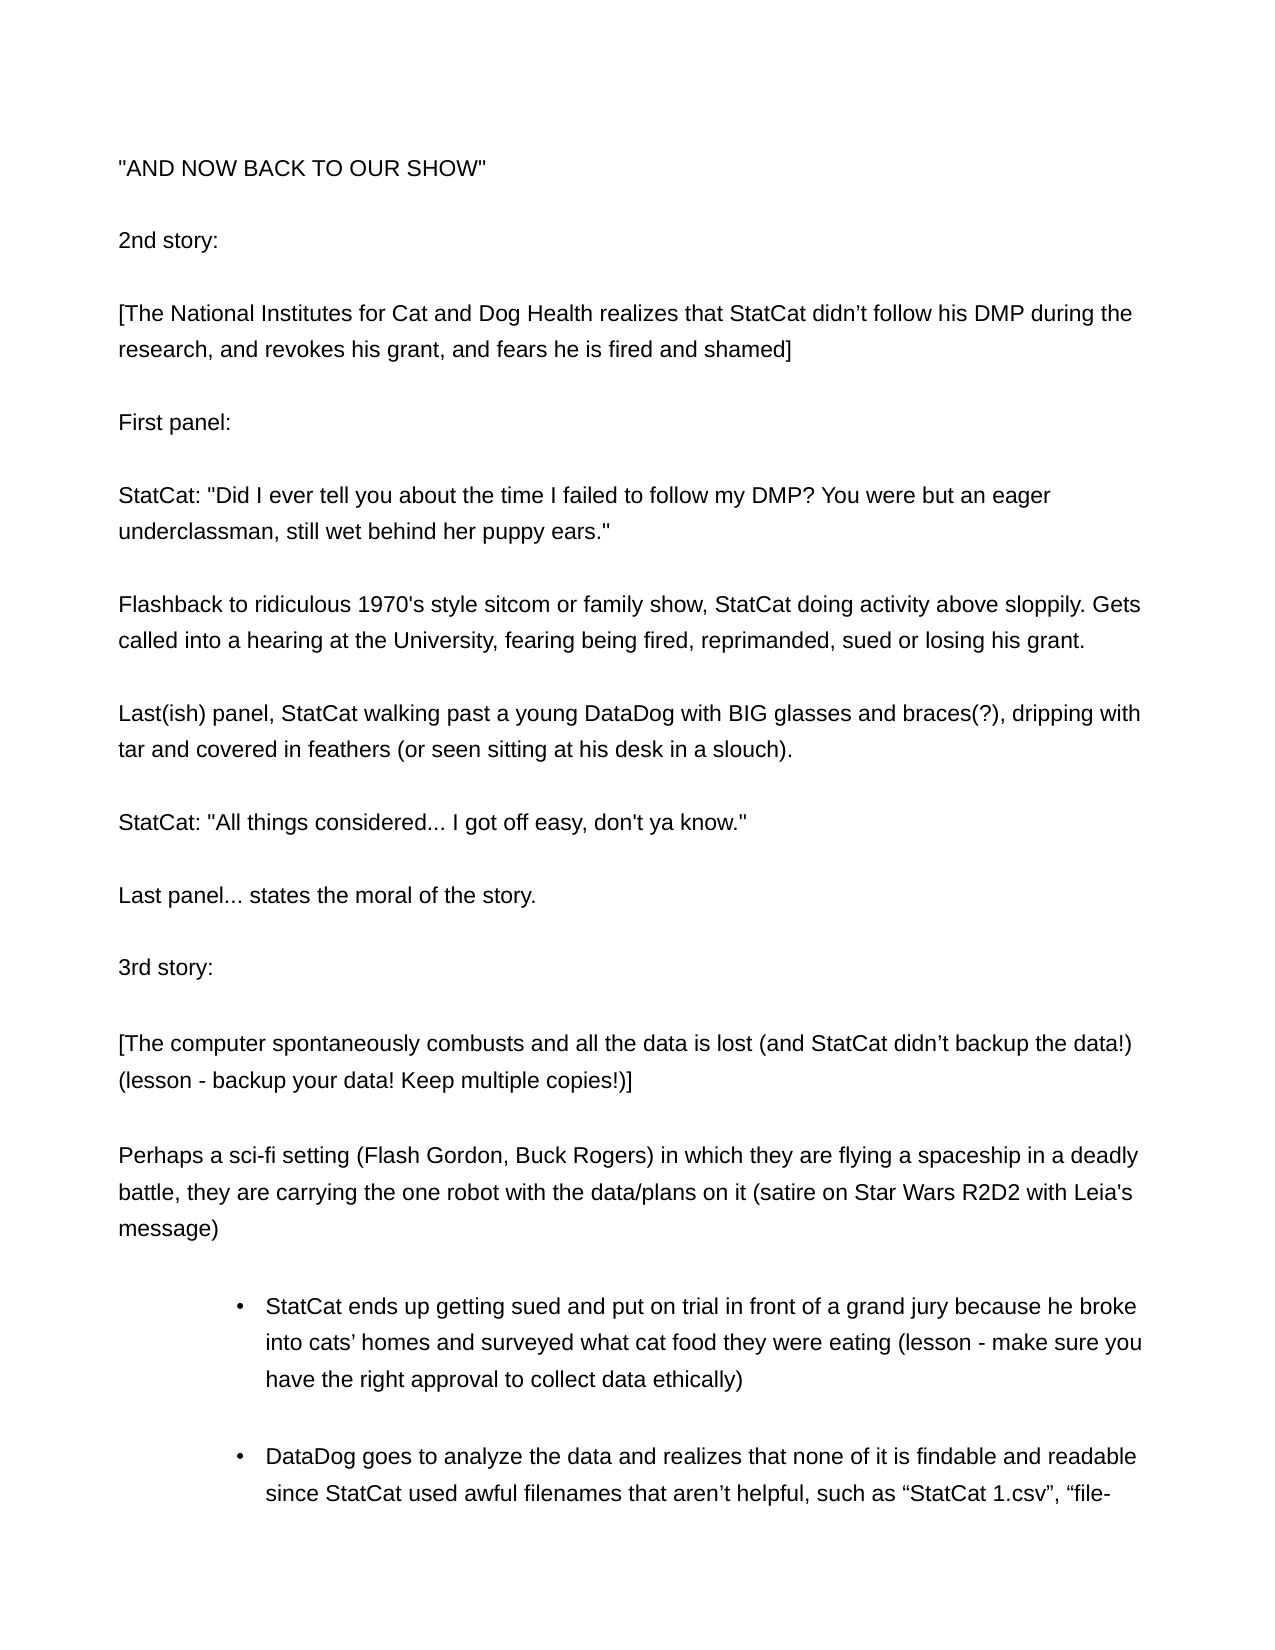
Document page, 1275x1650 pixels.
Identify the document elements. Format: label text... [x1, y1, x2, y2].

text Flashback to ridiculous 1970's style sitcom or family show, StatCat doing activity above sloppily. Gets called into a hearing at the University, fearing being fired, reprimanded, sued or losing his grant. [118, 591, 1157, 653]
list StatCat ends up getting sued and put on trial in front of a grand jury because he broke into cats’ homes and surveyed what cat food they were eating (lesson - make sure you have the right approval to collect data ethically) [236, 1293, 1157, 1392]
text Last(ish) panel, StatCat walking past a young DataDog with BIG glasses and braces(?), dripping with tar and covered in feathers (or seen sitting at his desk in a slouch). [118, 700, 1157, 762]
text Last panel... states the moral of the story. [118, 882, 1157, 908]
text [The National Institutes for Cat and Dog Health realizes that StatCat didn’t follow his DMP during the research, and revokes his grant, and fears he is fired and shamed] [118, 300, 1157, 363]
text "AND NOW BACK TO OUR SHOW" [118, 154, 1157, 181]
text StatCat: "Did I ever tell you about the time I failed to follow my DMP? You were but an eager underclassman, still wet behind her puppy ears." [118, 482, 1157, 544]
text First panel: [118, 409, 1157, 435]
text Perhaps a sci-fi setting (Flash Gordon, Buck Rogers) in which they are flying a spaceship in a deadly battle, they are carrying the one robot with the data/plans on it (satire on Star Wars R2D2 with Leia's message) [118, 1142, 1157, 1242]
text 3rd story: [118, 954, 1157, 981]
text StatCat: "All things considered... I got off easy, don't ya know." [118, 809, 1157, 835]
text 2nd story: [118, 227, 1157, 253]
text [The computer spontaneously combusts and all the data is lost (and StatCat didn’t backup the data!) (lesson - backup your data! Keep multiple copies!)] [118, 1030, 1157, 1093]
